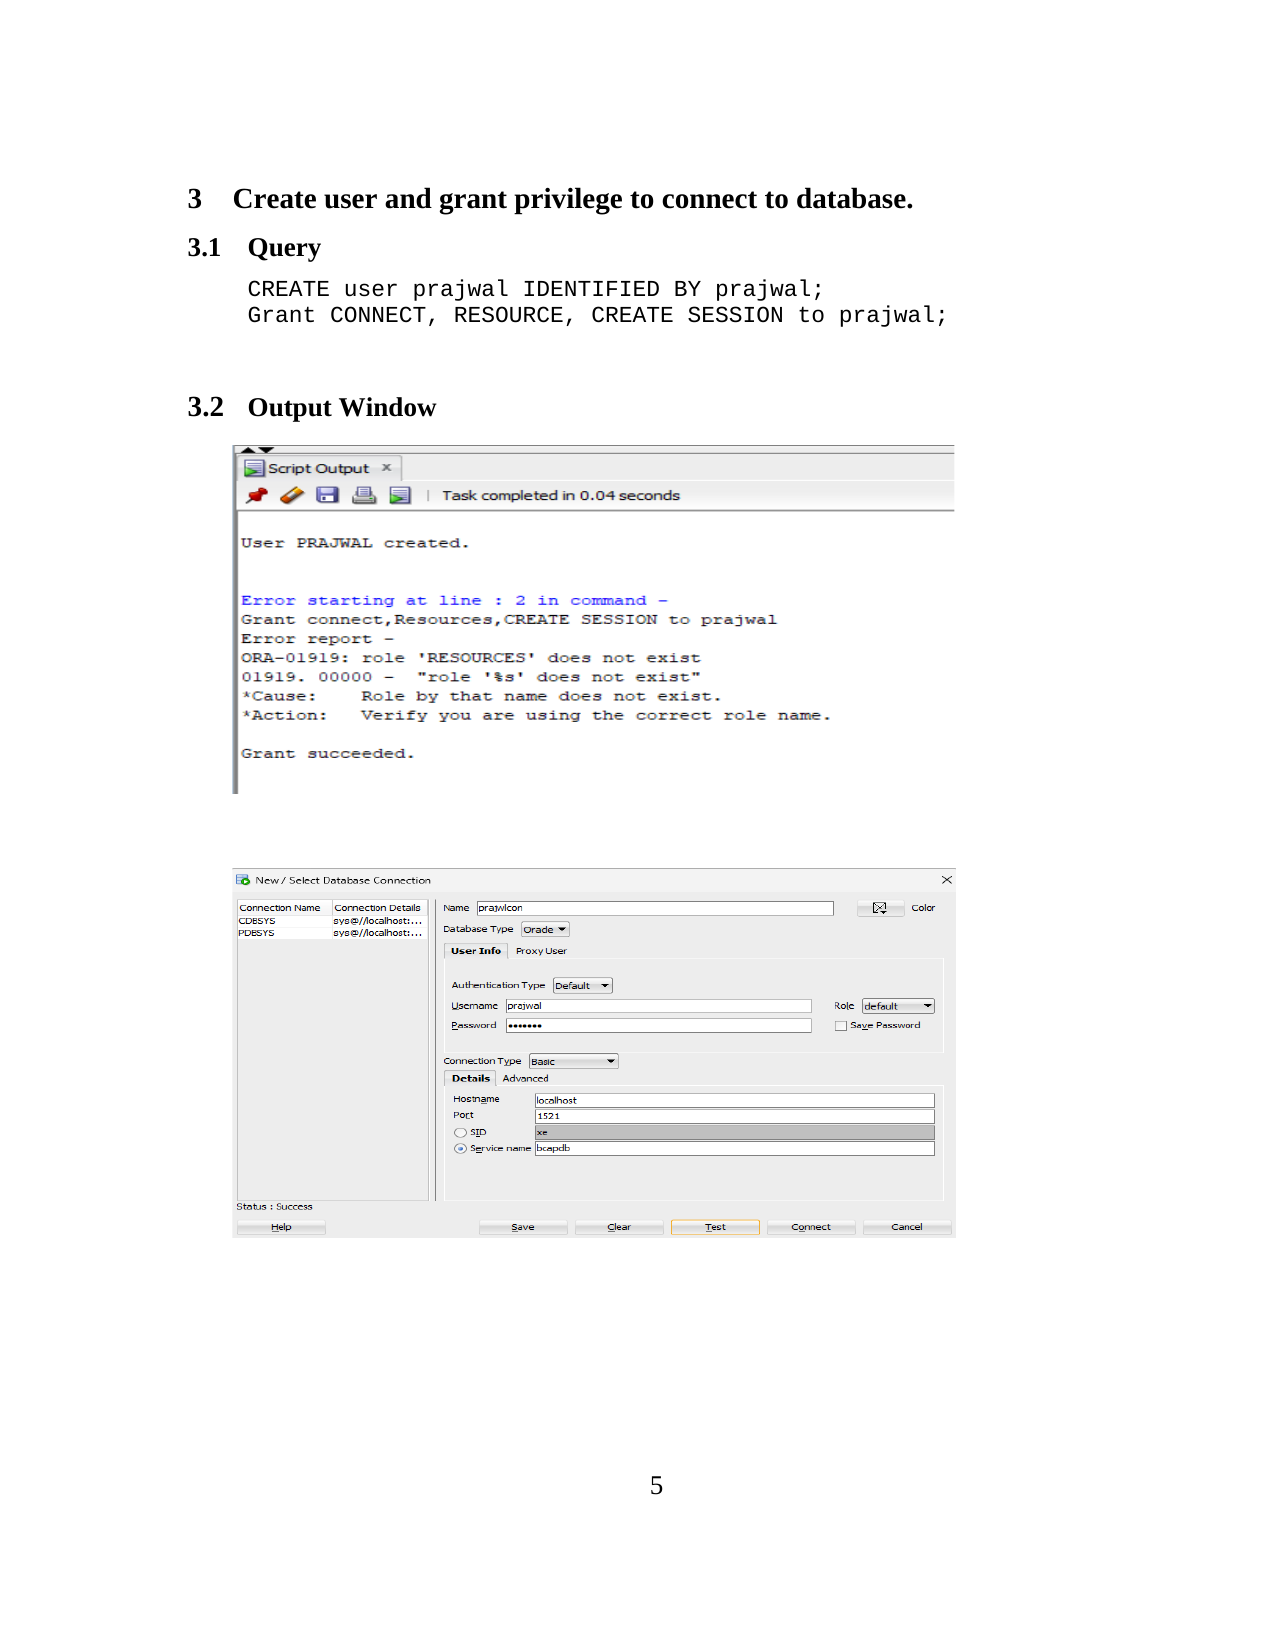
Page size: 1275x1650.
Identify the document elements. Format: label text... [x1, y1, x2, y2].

text CREATE user prajwal IDENTIFIED BY prajwal; [247, 278, 1125, 304]
subtitle Query [187, 231, 1125, 262]
text Grant CONNECT, RESOURCE, CREATE SESSION to prajwal; [247, 304, 1125, 330]
picture [232, 445, 955, 794]
subtitle Create user and grant privilege to connect to database. [187, 181, 1125, 214]
subtitle Output Window [187, 389, 1125, 422]
picture [232, 868, 956, 1238]
